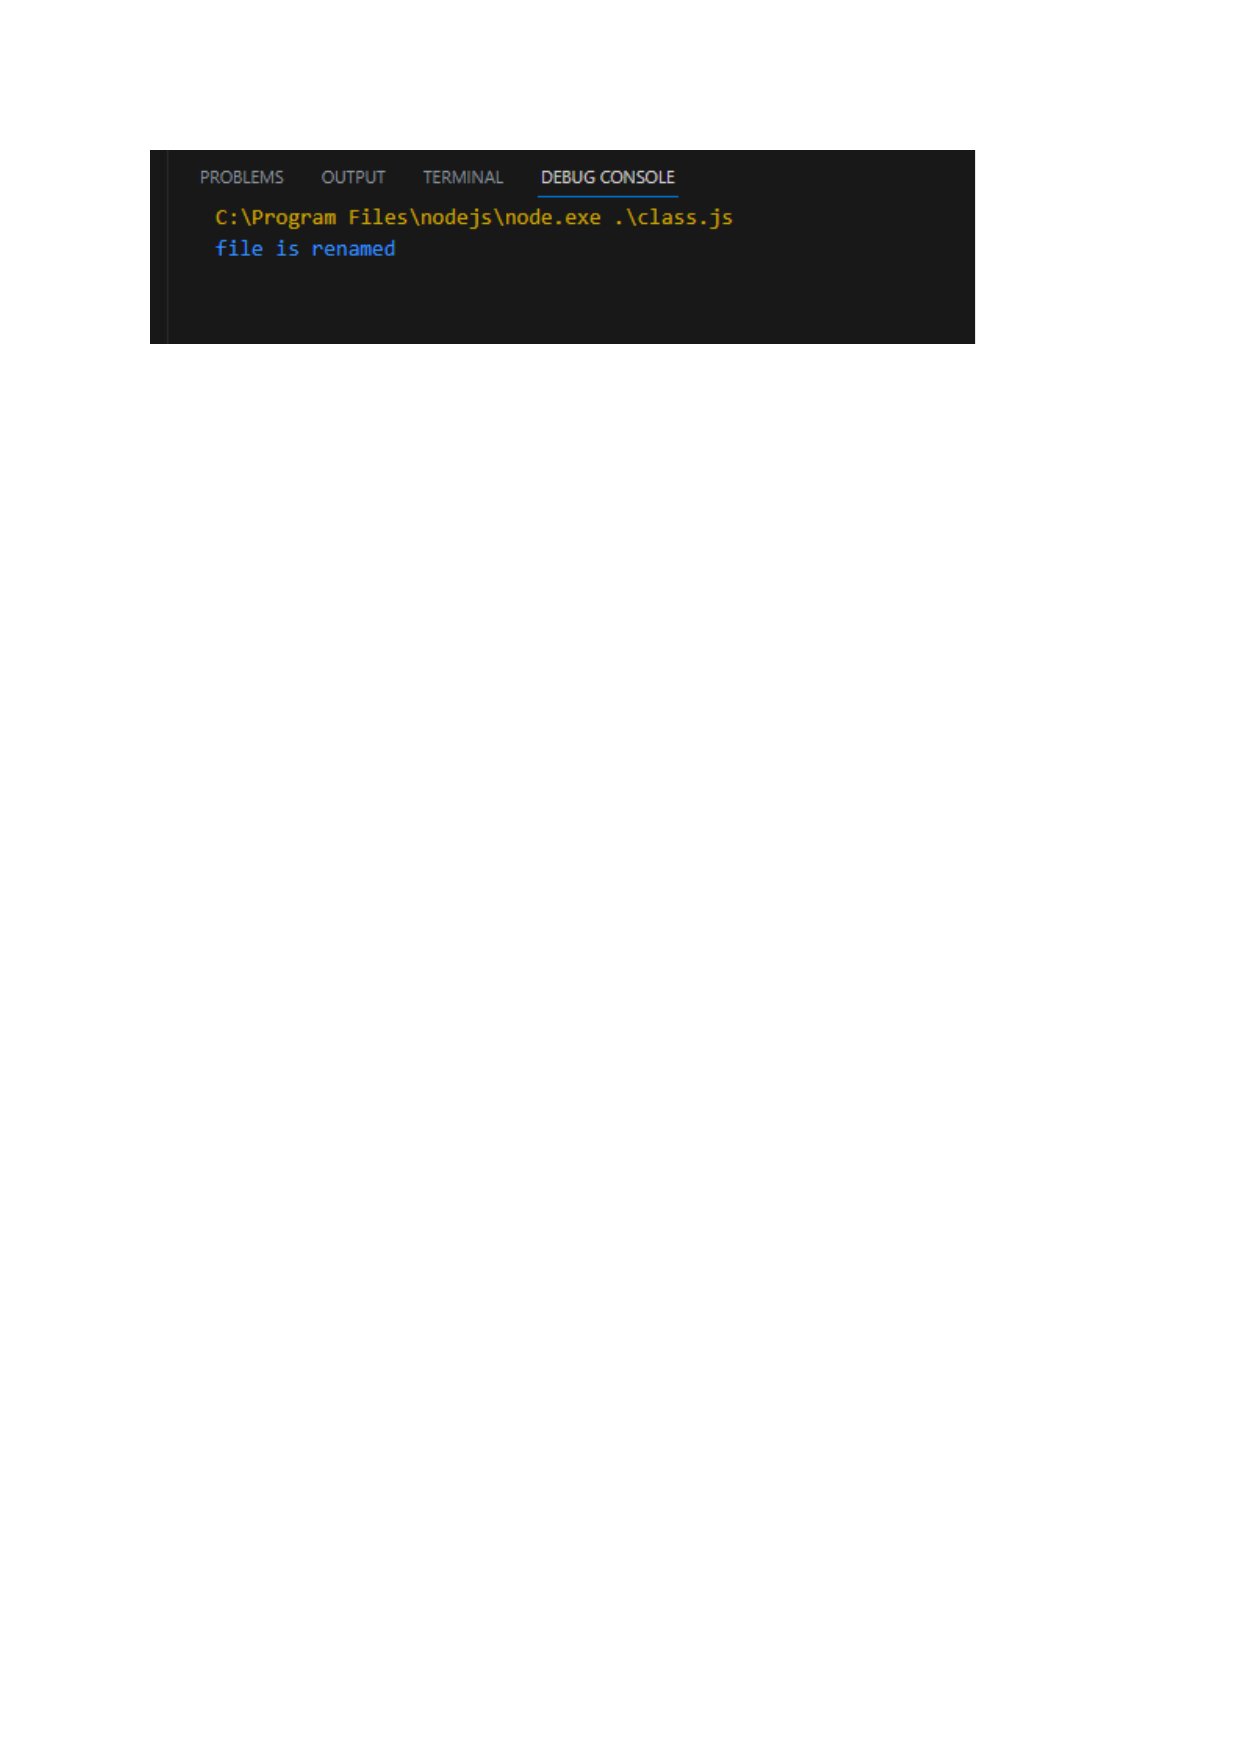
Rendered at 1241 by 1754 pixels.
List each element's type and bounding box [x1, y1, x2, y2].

picture [150, 150, 976, 344]
